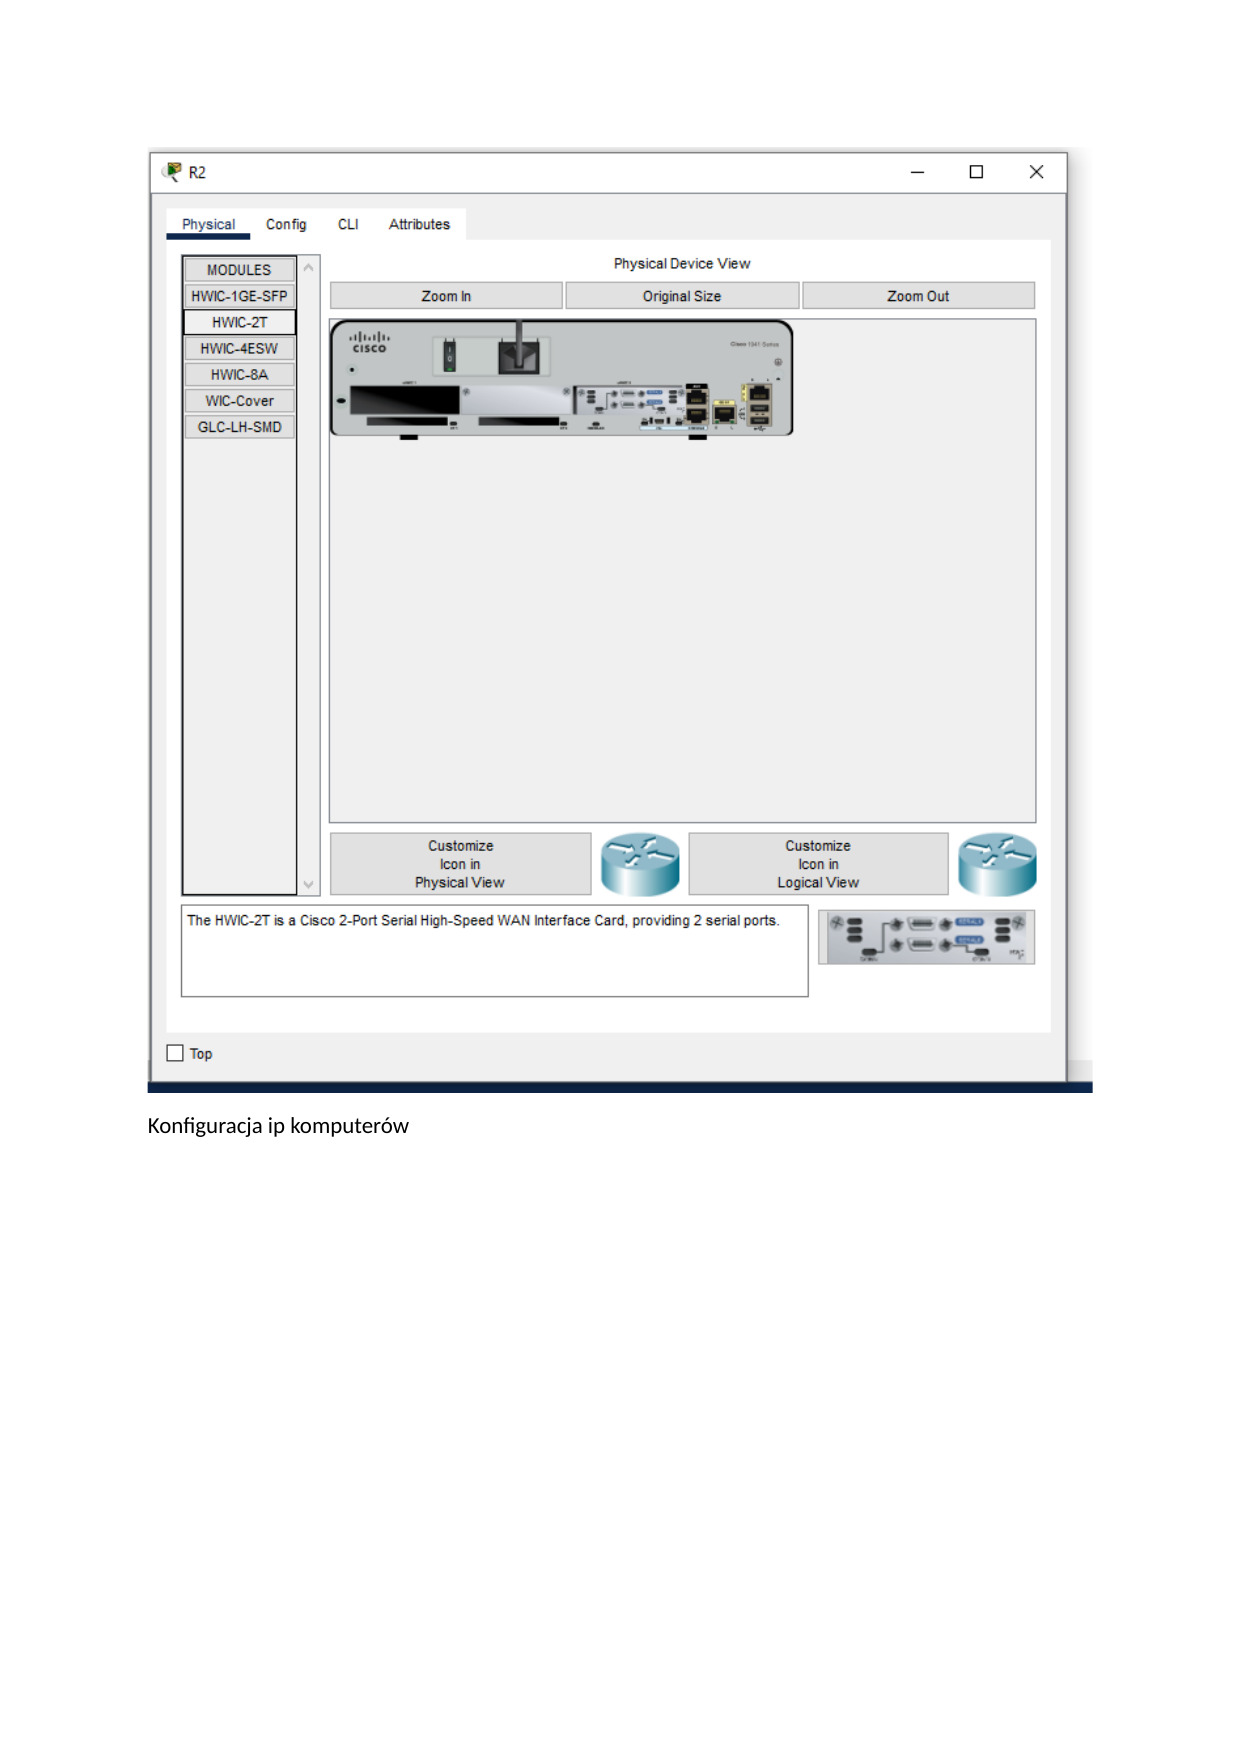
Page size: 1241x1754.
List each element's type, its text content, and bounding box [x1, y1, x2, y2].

picture [147, 147, 1093, 1093]
text Konfiguracja ip komputerów [148, 1111, 1093, 1139]
